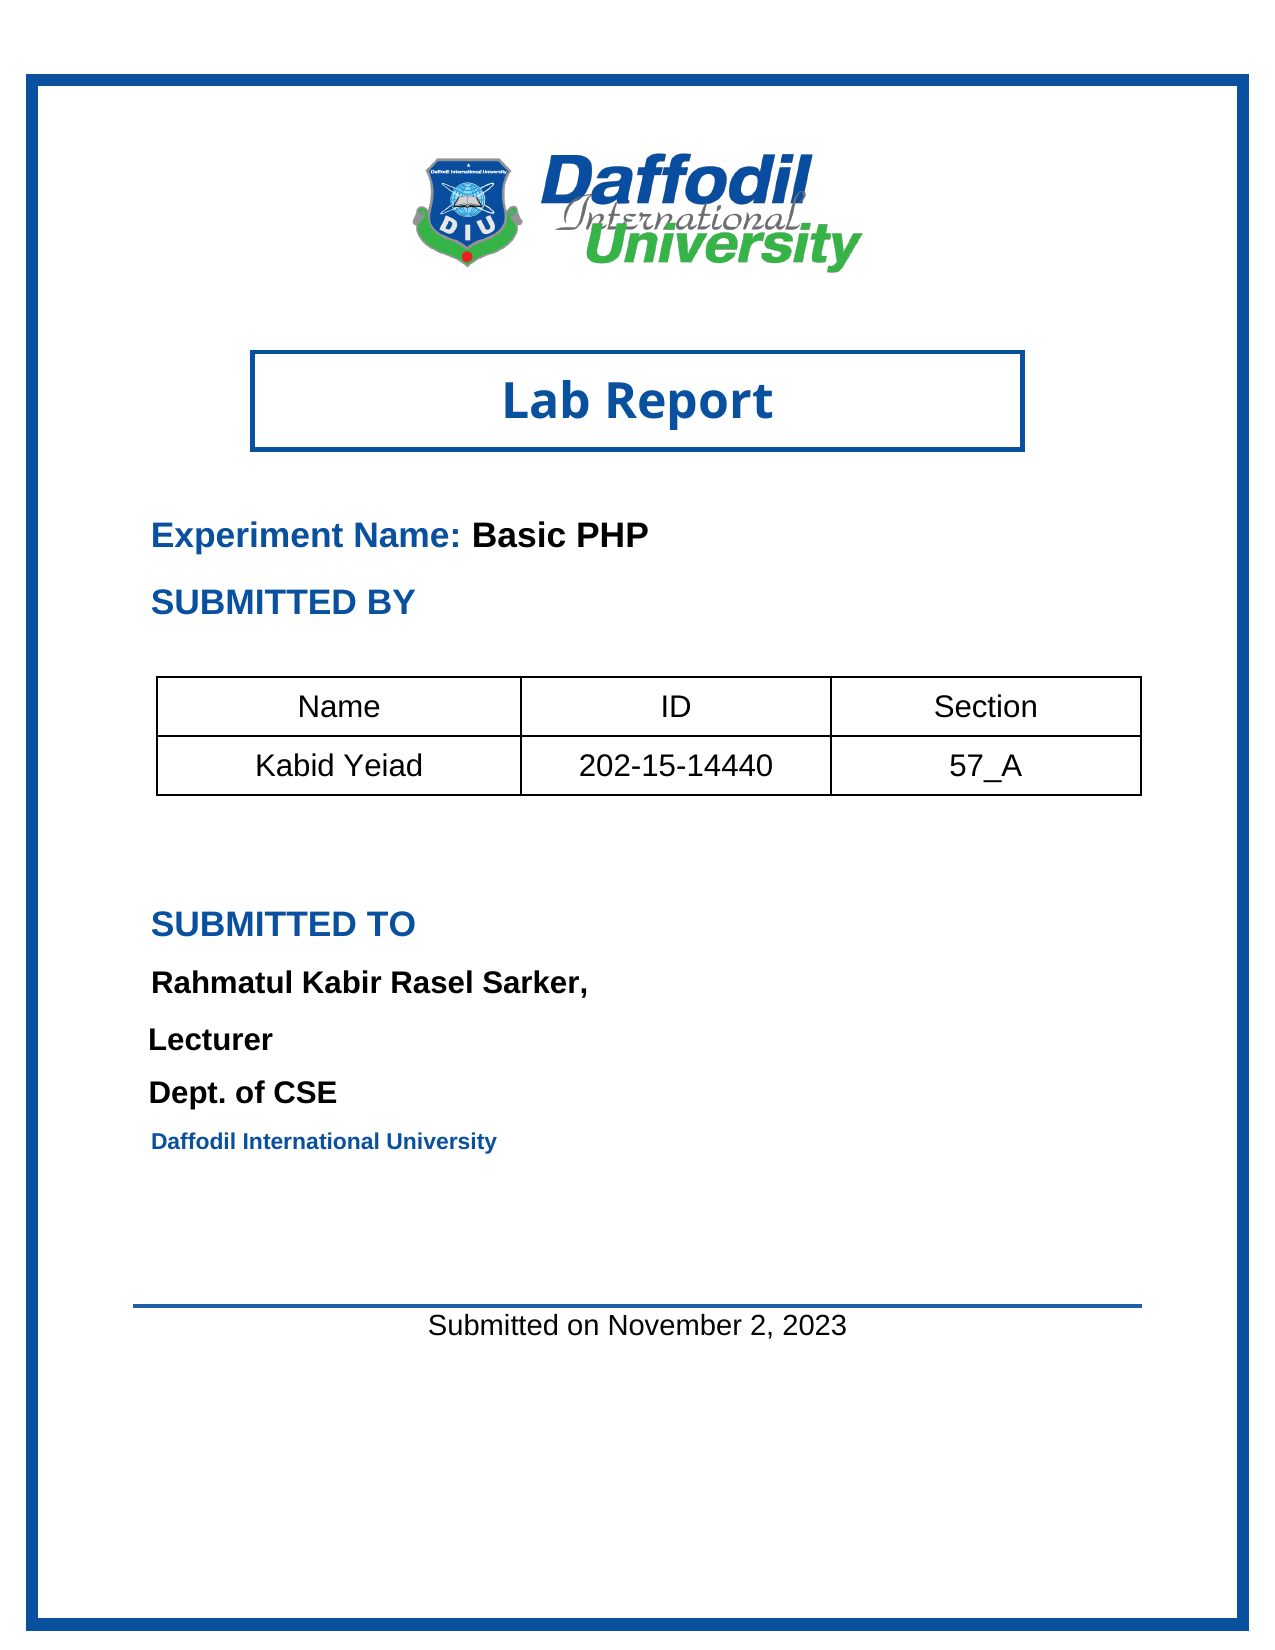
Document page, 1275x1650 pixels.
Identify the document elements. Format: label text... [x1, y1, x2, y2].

table_header Experiment Name: Basic PHP SUBMITTED BY SUBMITTED TO Rahmatul Kabir Rasel Sarker, Lecturer Dept. of CSE Daffodil International University Submitted on November 2, 2023 [38, 86, 1237, 1618]
picture [412, 153, 863, 273]
